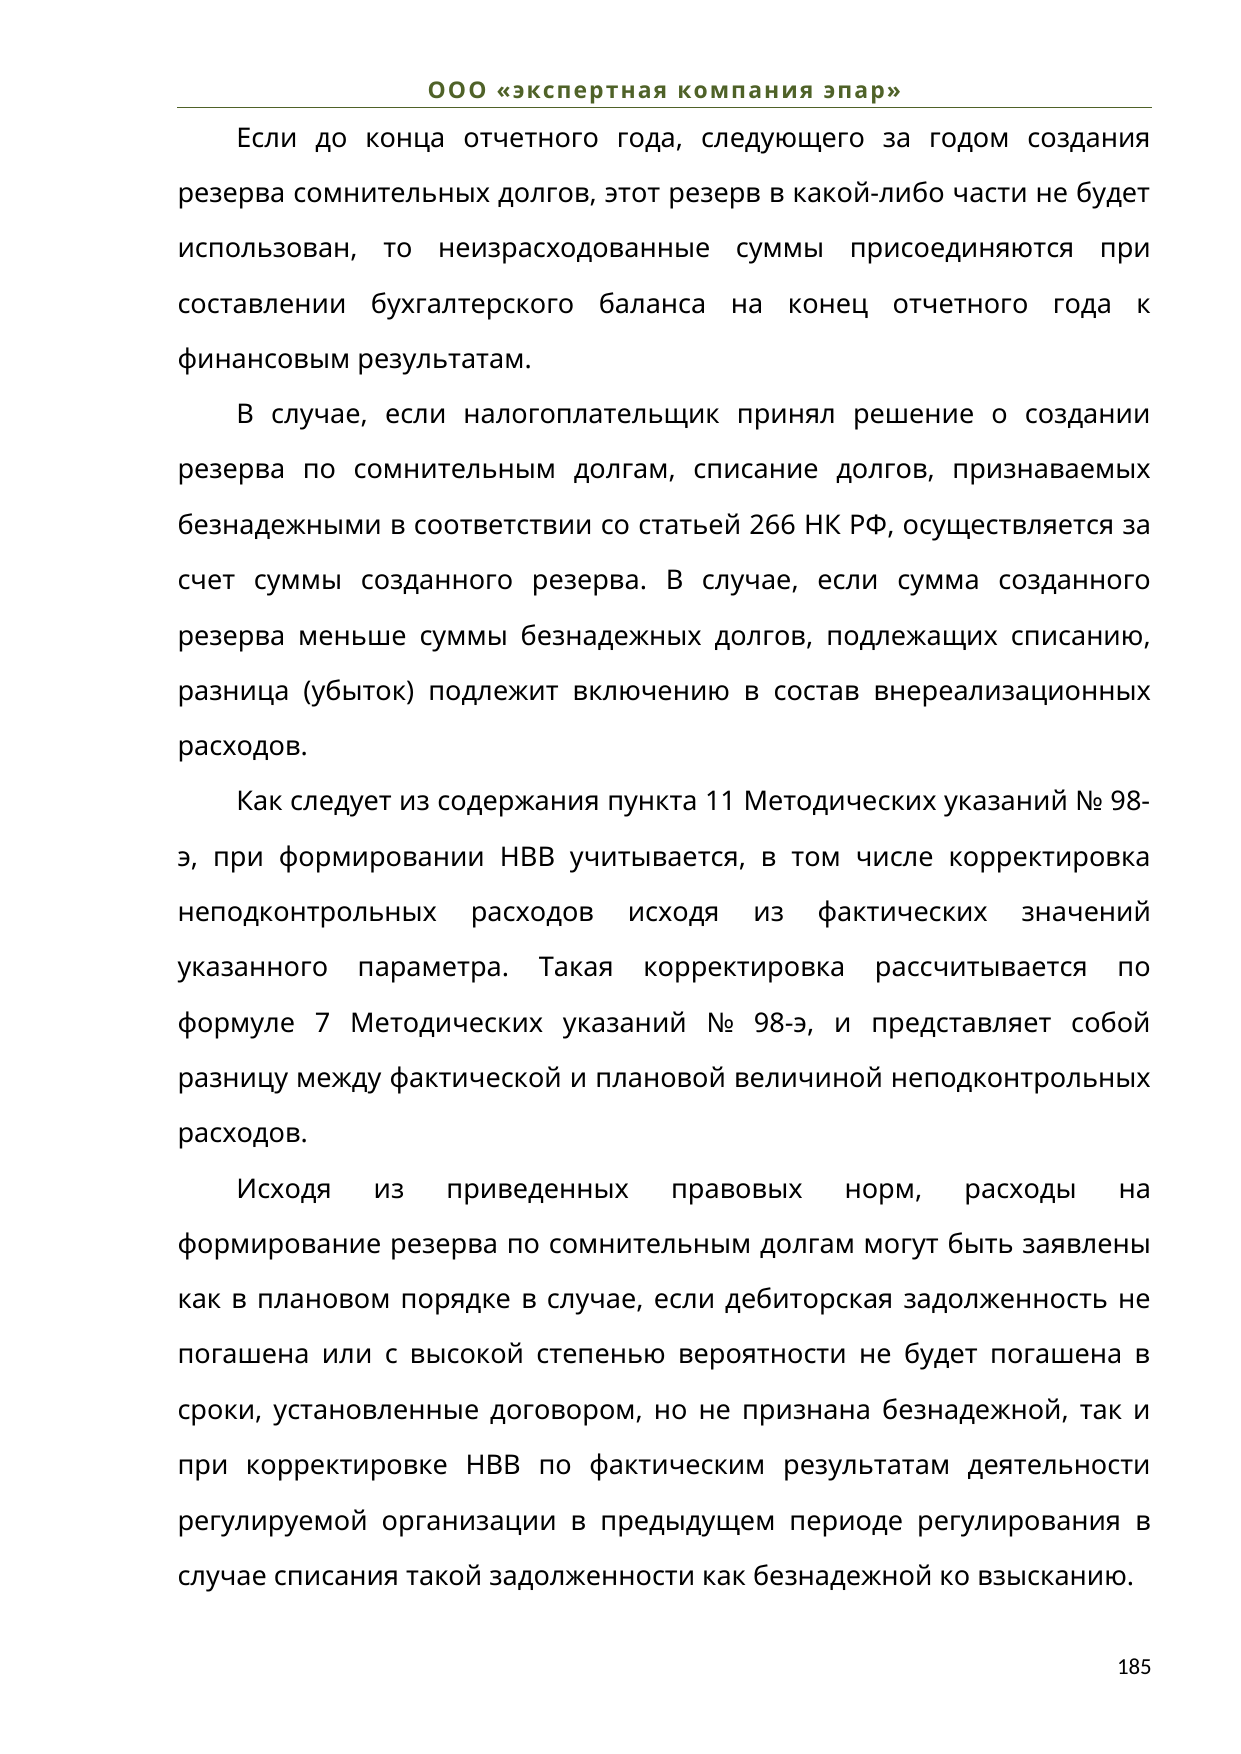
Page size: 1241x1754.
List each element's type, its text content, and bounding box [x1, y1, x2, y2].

text Как следует из содержания пункта 11 Методических указаний № 98-э, при формировании НВВ учитывается, в том числе корректировка неподконтрольных расходов исходя из фактических значений указанного параметра. Такая корректировка рассчитывается по формуле 7 Методических указаний № 98-э, и представляет собой разницу между фактической и плановой величиной неподконтрольных расходов. [177, 782, 1152, 1151]
text Исходя из приведенных правовых норм, расходы на формирование резерва по сомнительным долгам могут быть заявлены как в плановом порядке в случае, если дебиторская задолженность не погашена или с высокой степенью вероятности не будет погашена в сроки, установленные договором, но не признана безнадежной, так и при корректировке НВВ по фактическим результатам деятельности регулируемой организации в предыдущем периоде регулирования в случае списания такой задолженности как безнадежной ко взысканию. [177, 1169, 1152, 1593]
text В случае, если налогоплательщик принял решение о создании резерва по сомнительным долгам, списание долгов, признаваемых безнадежными в соответствии со статьей 266 НК РФ, осуществляется за счет суммы созданного резерва. В случае, если сумма созданного резерва меньше суммы безнадежных долгов, подлежащих списанию, разница (убыток) подлежит включению в состав внереализационных расходов. [177, 395, 1152, 763]
text Если до конца отчетного года, следующего за годом создания резерва сомнительных долгов, этот резерв в какой-либо части не будет использован, то неизрасходованные суммы присоединяются при составлении бухгалтерского баланса на конец отчетного года к финансовым результатам. [177, 118, 1152, 376]
